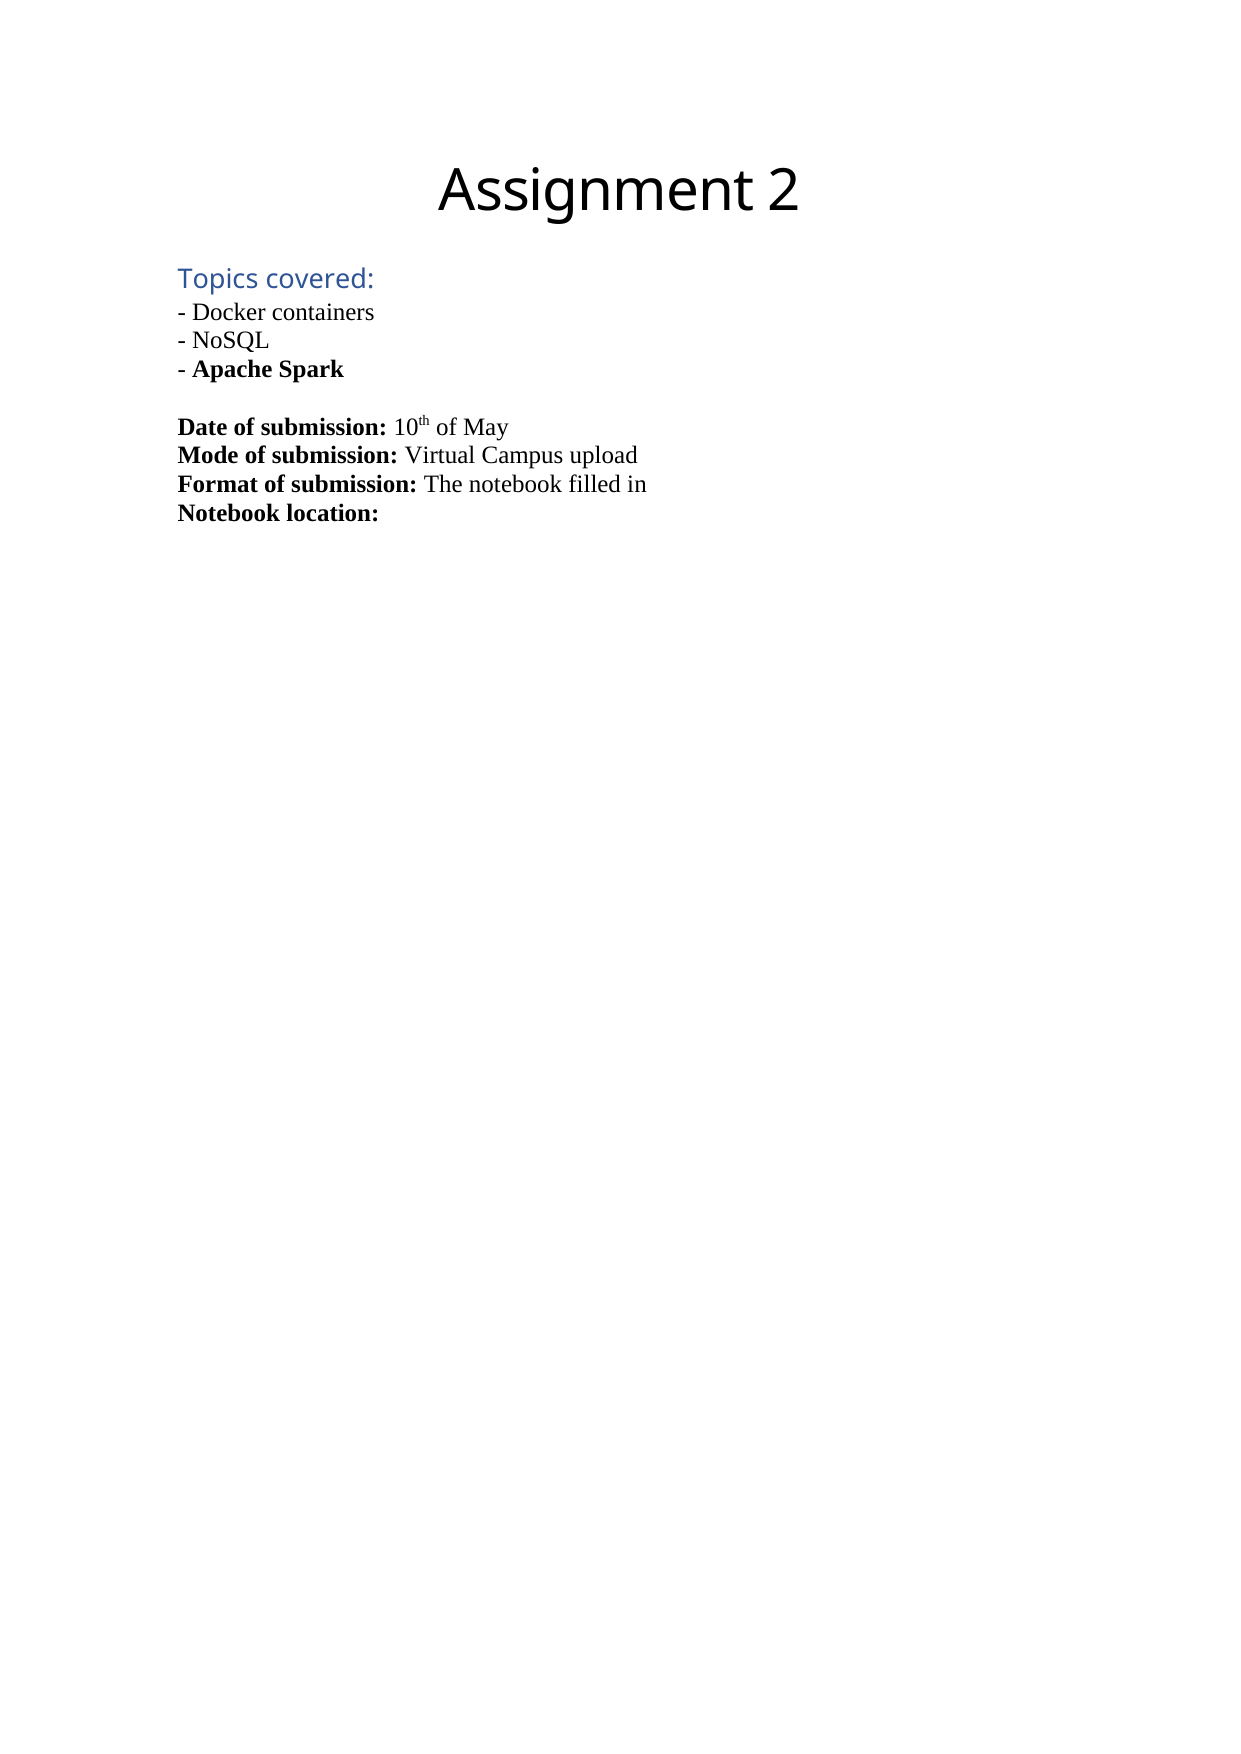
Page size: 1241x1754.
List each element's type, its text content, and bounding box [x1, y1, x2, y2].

text Format of submission: The notebook filled in [177, 469, 1063, 498]
text Notebook location: [177, 498, 1063, 527]
text Date of submission: 10th of May [177, 412, 1063, 441]
text - Apache Spark [177, 354, 1063, 383]
text Mode of submission: Virtual Campus upload [177, 441, 1063, 469]
text - Docker containers [177, 297, 1063, 326]
title Assignment 2 [177, 148, 1063, 227]
subtitle Topics covered: [177, 260, 1063, 297]
text - NoSQL [177, 326, 1063, 354]
